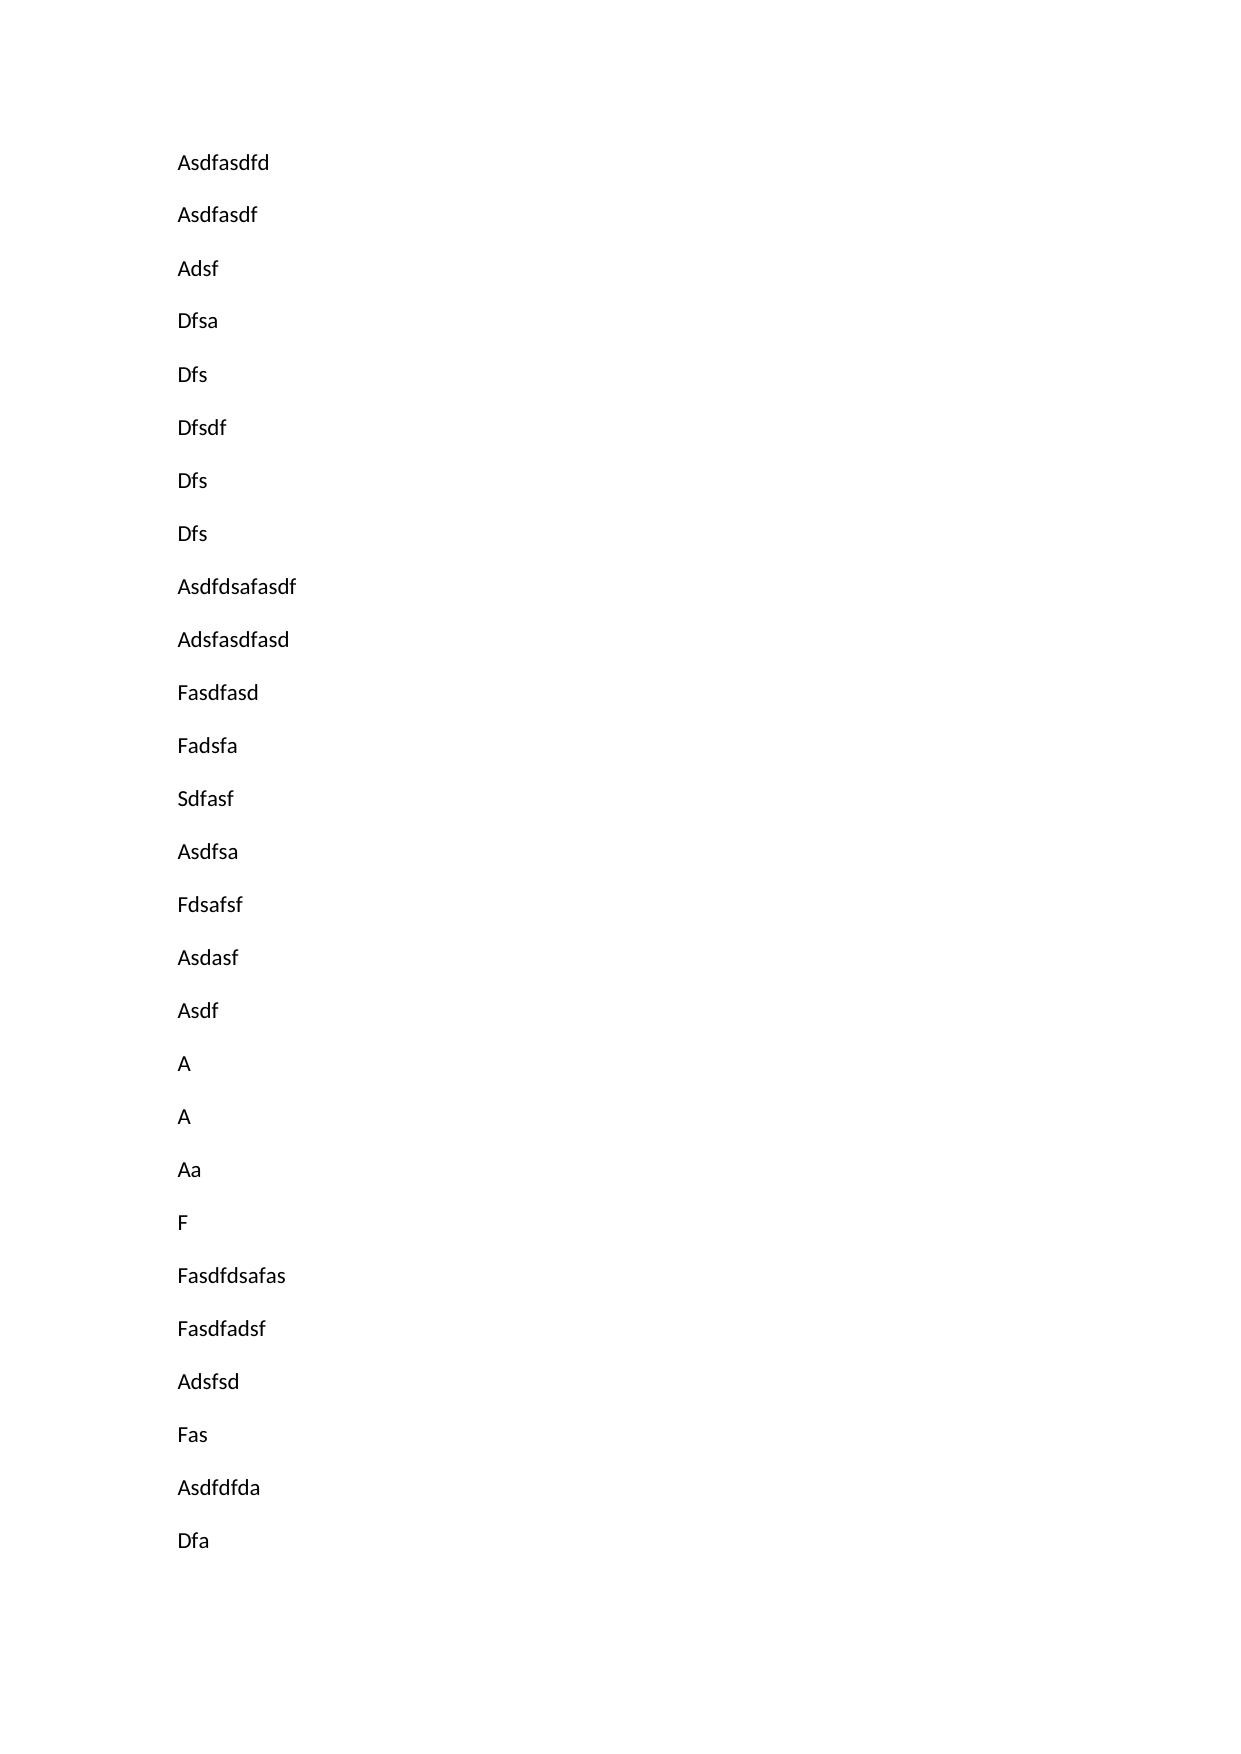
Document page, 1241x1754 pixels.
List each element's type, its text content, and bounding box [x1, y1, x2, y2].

text Sdfasf [177, 784, 1063, 812]
text Fadsfa [177, 731, 1063, 759]
text Asdfasdf [177, 201, 1063, 229]
text Adsfsd [177, 1367, 1063, 1395]
text Dfs [177, 466, 1063, 494]
text Fdsafsf [177, 890, 1063, 918]
text A [177, 1049, 1063, 1077]
text Asdfsa [177, 837, 1063, 865]
text Dfa [177, 1526, 1063, 1554]
text Asdasf [177, 943, 1063, 971]
text Dfs [177, 519, 1063, 547]
text Asdfasdfd [177, 148, 1063, 176]
text Asdfdfda [177, 1473, 1063, 1501]
text A [177, 1102, 1063, 1130]
text Fasdfdsafas [177, 1261, 1063, 1289]
text Dfs [177, 360, 1063, 388]
text Aa [177, 1155, 1063, 1183]
text Dfsdf [177, 413, 1063, 441]
text Fasdfadsf [177, 1314, 1063, 1342]
text Fasdfasd [177, 678, 1063, 706]
text Adsf [177, 254, 1063, 282]
text Asdfdsafasdf [177, 572, 1063, 600]
text Dfsa [177, 307, 1063, 335]
text Fas [177, 1420, 1063, 1448]
text Adsfasdfasd [177, 625, 1063, 653]
text Asdf [177, 996, 1063, 1024]
text F [177, 1208, 1063, 1236]
